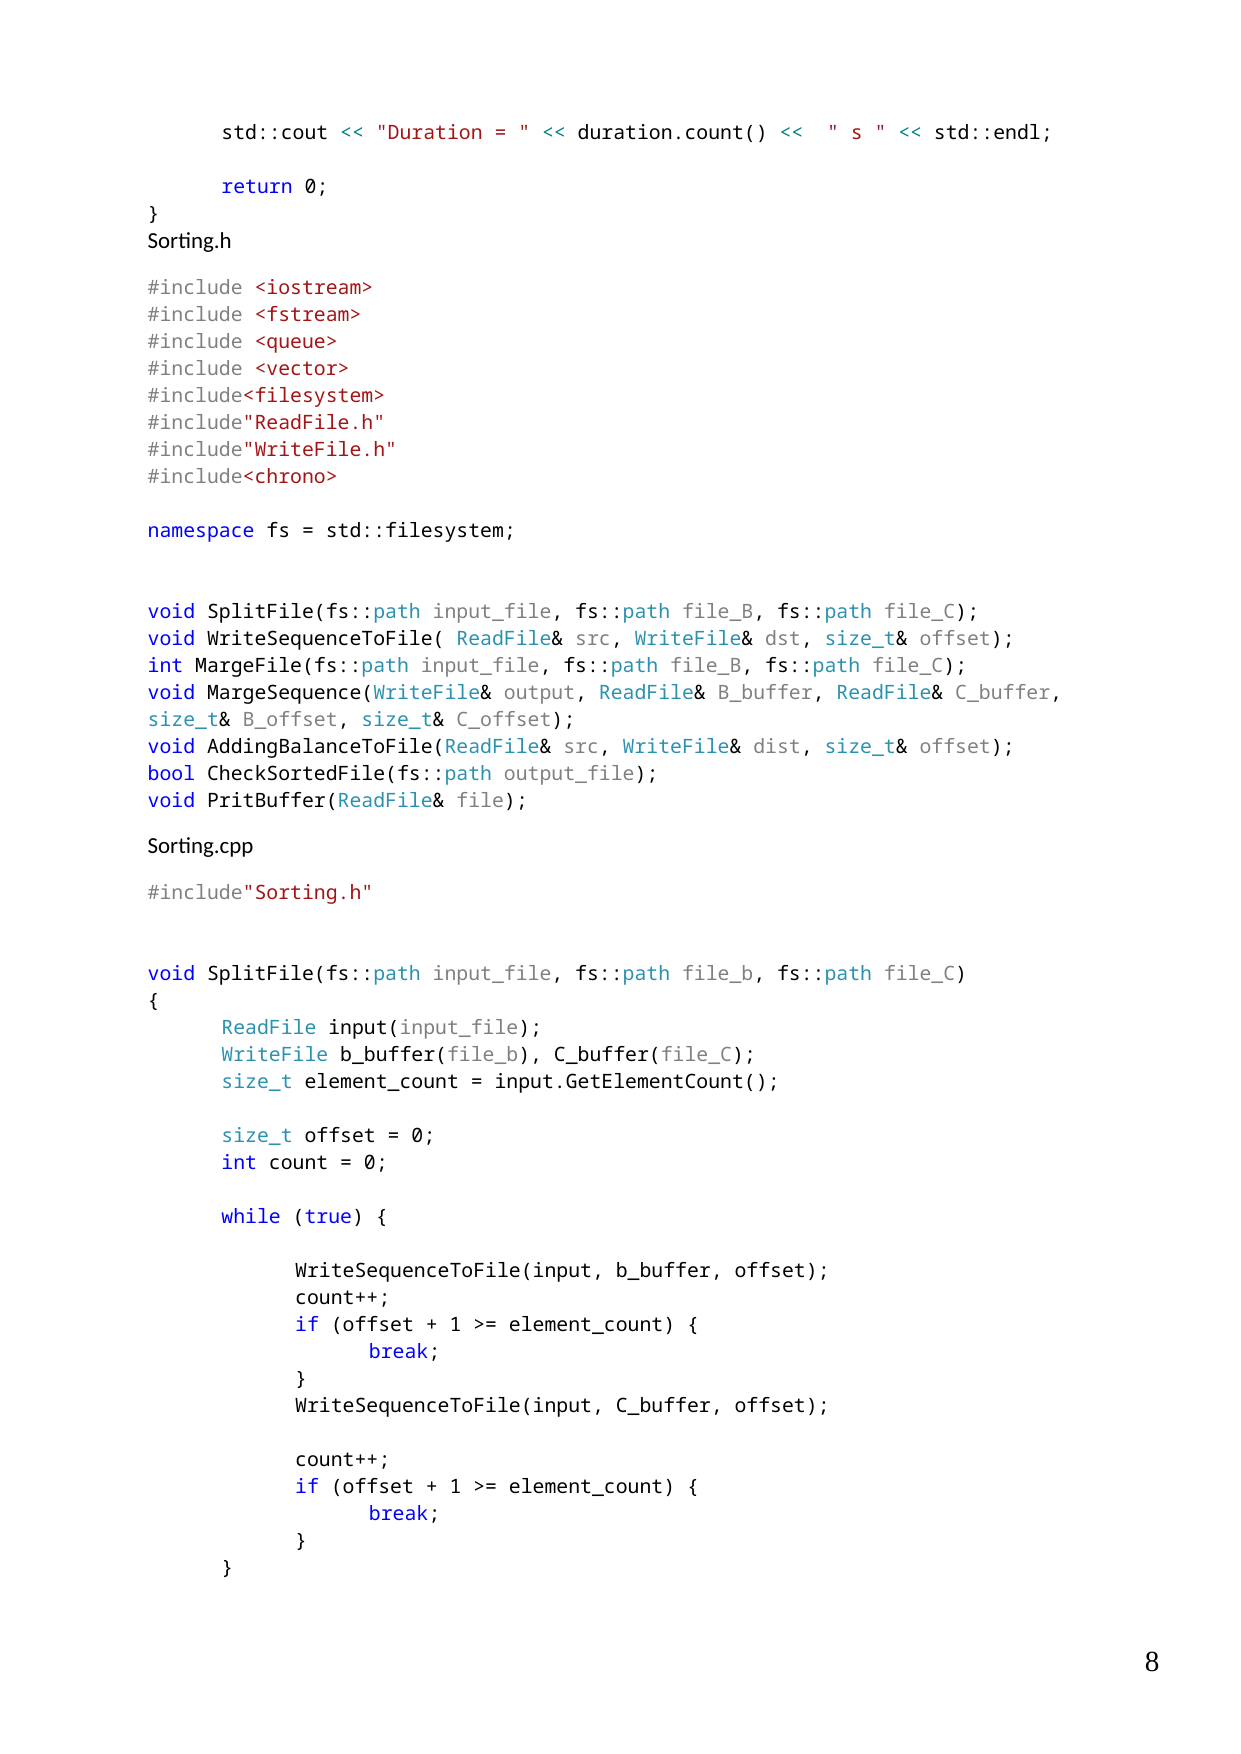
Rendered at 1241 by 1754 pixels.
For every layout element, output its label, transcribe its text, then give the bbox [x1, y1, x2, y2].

text #include <fstream> [147, 300, 1159, 327]
text #include <iostream> [147, 273, 1159, 300]
text void MargeSequence(WriteFile& output, ReadFile& B_buffer, ReadFile& C_buffer, size_t& B_offset, size_t& C_offset); [147, 678, 1159, 732]
text WriteSequenceToFile(input, C_buffer, offset); [147, 1391, 1159, 1418]
text { [147, 986, 1159, 1013]
text ReadFile input(input_file); [147, 1013, 1159, 1040]
text void AddingBalanceToFile(ReadFile& src, WriteFile& dist, size_t& offset); [147, 732, 1159, 759]
text #include<chrono> [147, 462, 1159, 489]
text } [147, 1553, 1159, 1580]
text bool CheckSortedFile(fs::path output_file); [147, 759, 1159, 786]
text } [147, 1526, 1159, 1553]
text namespace fs = std::filesystem; [147, 516, 1159, 543]
text void WriteSequenceToFile( ReadFile& src, WriteFile& dst, size_t& offset); [147, 624, 1159, 651]
text void PritBuffer(ReadFile& file); [147, 786, 1159, 813]
text Sorting.h [147, 226, 1159, 254]
text WriteFile b_buffer(file_b), C_buffer(file_C); [147, 1040, 1159, 1067]
text int count = 0; [147, 1148, 1159, 1175]
text WriteSequenceToFile(input, b_buffer, offset); [147, 1256, 1159, 1283]
text count++; [147, 1283, 1159, 1310]
text void SplitFile(fs::path input_file, fs::path file_b, fs::path file_C) [147, 959, 1159, 986]
text size_t offset = 0; [147, 1121, 1159, 1148]
text void SplitFile(fs::path input_file, fs::path file_B, fs::path file_C); [147, 597, 1159, 624]
text #include"ReadFile.h" [147, 408, 1159, 435]
text std::cout << "Duration = " << duration.count() << " s " << std::endl; [147, 118, 1159, 146]
text size_t element_count = input.GetElementCount(); [147, 1067, 1159, 1094]
text #include"WriteFile.h" [147, 435, 1159, 462]
text while (true) { [147, 1202, 1159, 1229]
text #include<filesystem> [147, 381, 1159, 408]
text Sorting.cpp [147, 832, 1159, 860]
text #include <vector> [147, 354, 1159, 381]
text break; [147, 1337, 1159, 1364]
text int MargeFile(fs::path input_file, fs::path file_B, fs::path file_C); [147, 651, 1159, 678]
text if (offset + 1 >= element_count) { [147, 1310, 1159, 1337]
text #include"Sorting.h" [147, 878, 1159, 906]
text return 0; [147, 172, 1159, 199]
text if (offset + 1 >= element_count) { [147, 1472, 1159, 1499]
text #include <queue> [147, 327, 1159, 354]
text count++; [147, 1445, 1159, 1472]
text break; [147, 1499, 1159, 1526]
text } [147, 1364, 1159, 1391]
text } [147, 199, 1159, 226]
